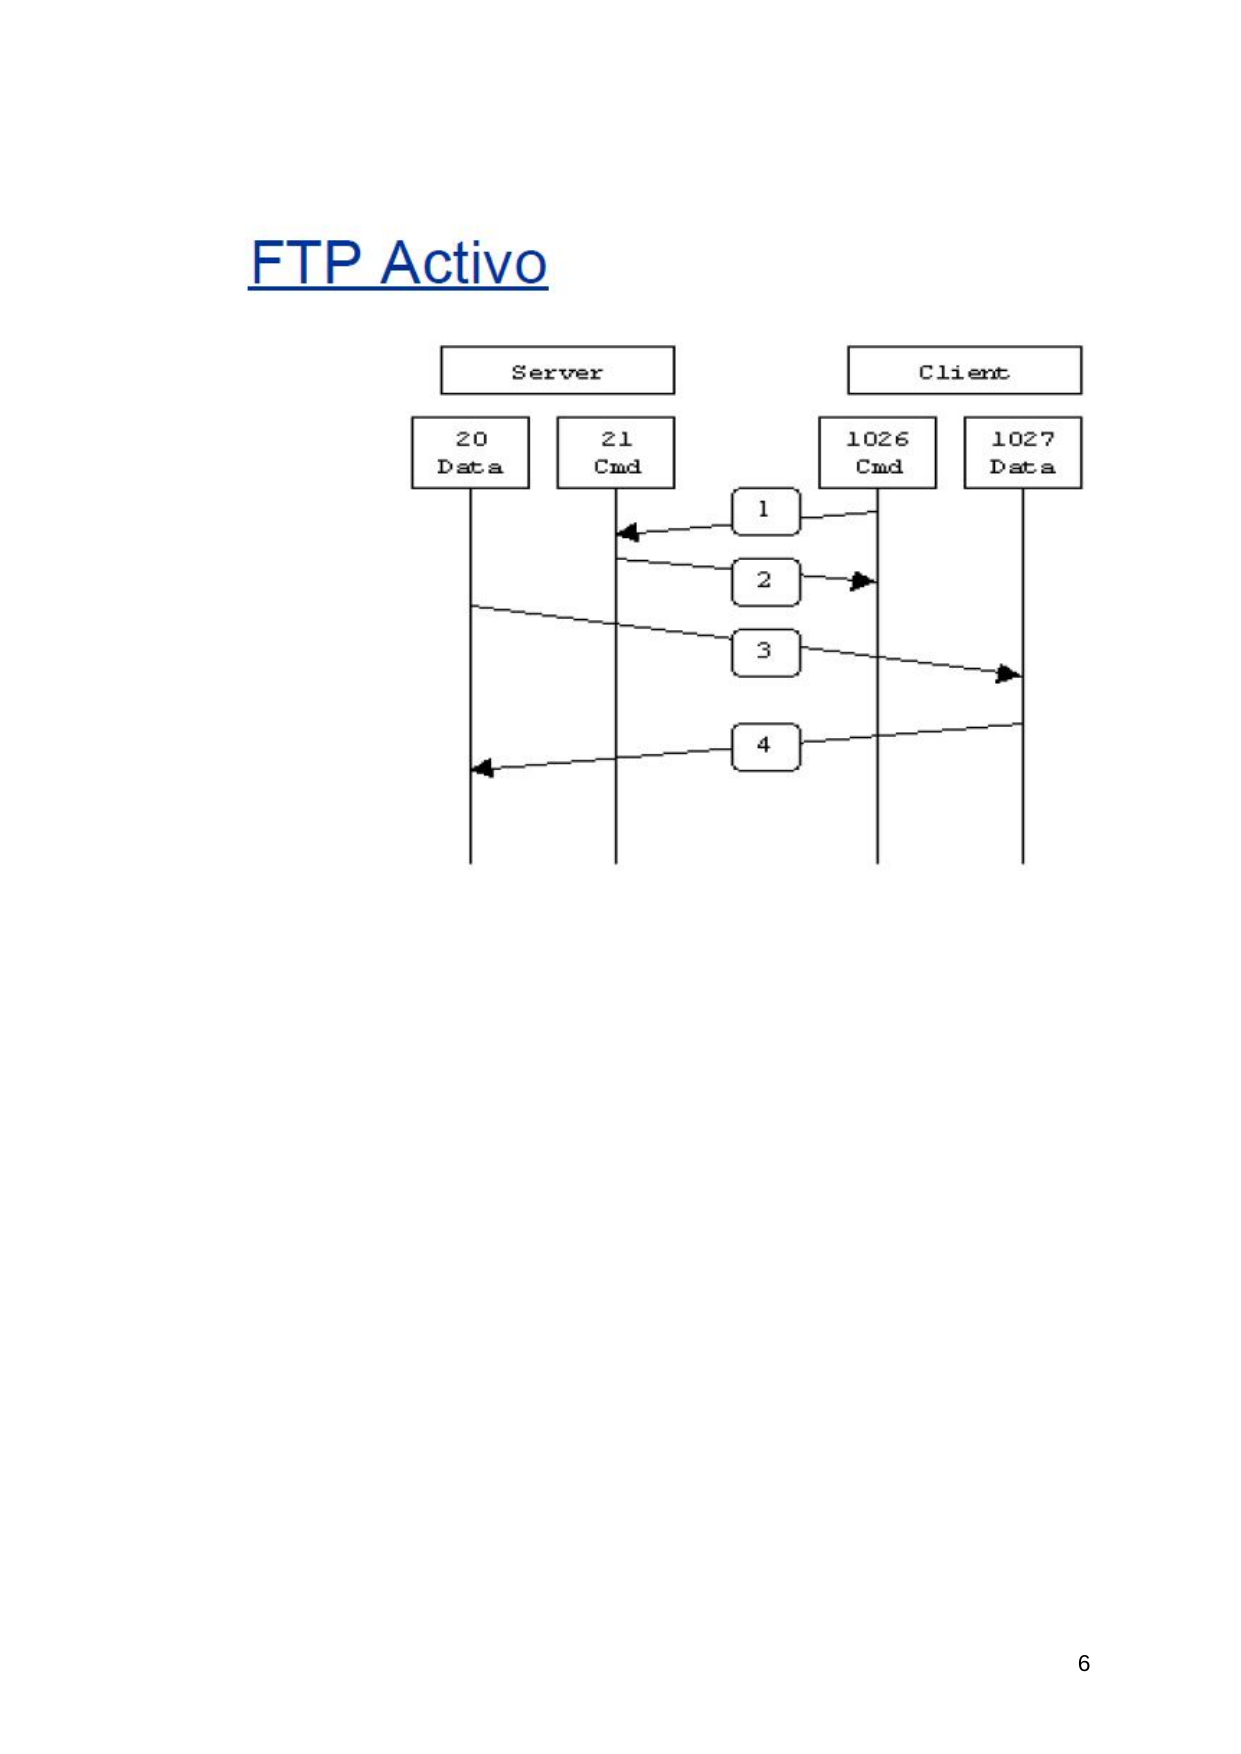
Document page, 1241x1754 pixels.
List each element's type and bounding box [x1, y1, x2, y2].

picture [222, 180, 1164, 904]
